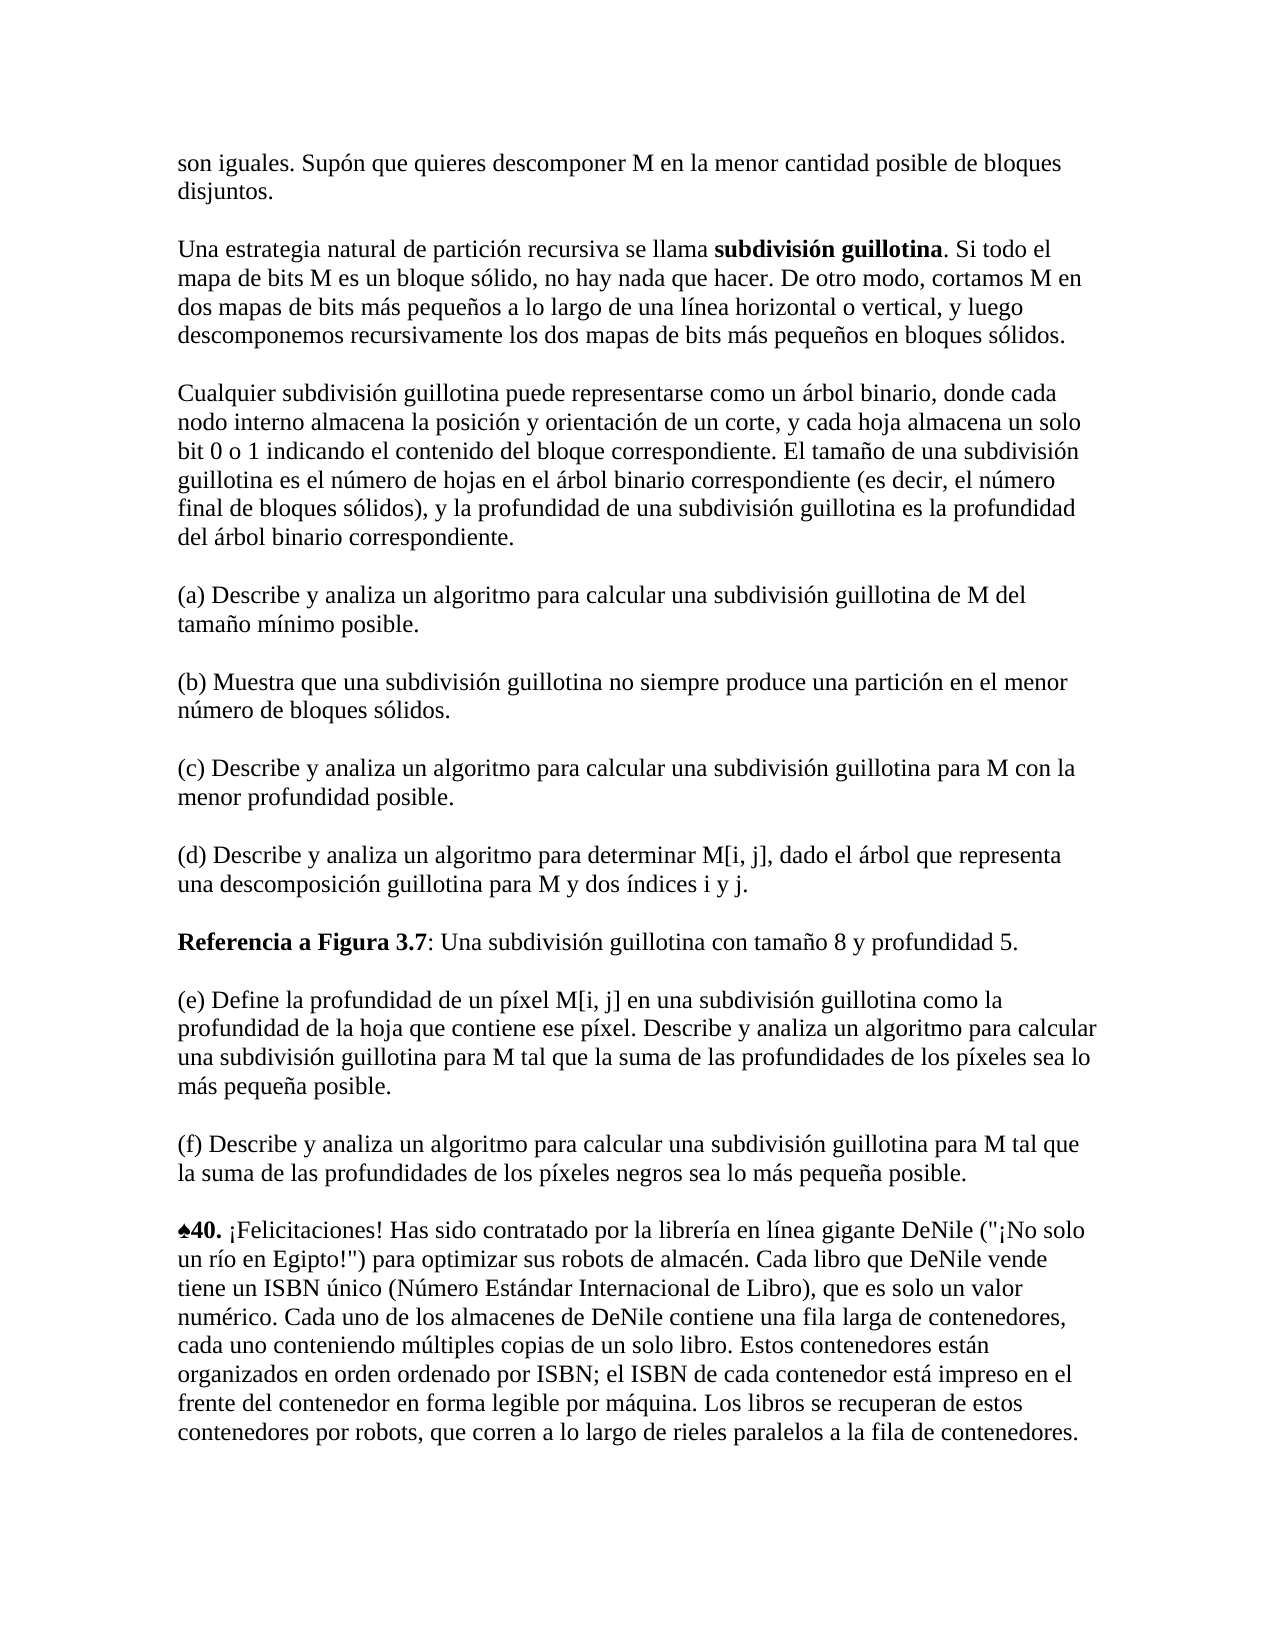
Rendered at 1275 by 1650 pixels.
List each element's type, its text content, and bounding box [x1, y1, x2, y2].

text (a) Describe y analiza un algoritmo para calcular una subdivisión guillotina de M del tamaño mínimo posible. [177, 580, 1098, 638]
text (f) Describe y analiza un algoritmo para calcular una subdivisión guillotina para M tal que la suma de las profundidades de los píxeles negros sea lo más pequeña posible. [177, 1129, 1098, 1186]
text Referencia a Figura 3.7: Una subdivisión guillotina con tamaño 8 y profundidad 5. [177, 927, 1098, 956]
text (b) Muestra que una subdivisión guillotina no siempre produce una partición en el menor número de bloques sólidos. [177, 667, 1098, 724]
text (e) Define la profundidad de un píxel M[i, j] en una subdivisión guillotina como la profundidad de la hoja que contiene ese píxel. Describe y analiza un algoritmo para calcular una subdivisión guillotina para M tal que la suma de las profundidades de los píxeles sea lo más pequeña posible. [177, 985, 1098, 1100]
text ♠40. ¡Felicitaciones! Has sido contratado por la librería en línea gigante DeNile ("¡No solo un río en Egipto!") para optimizar sus robots de almacén. Cada libro que DeNile vende tiene un ISBN único (Número Estándar Internacional de Libro), que es solo un valor numérico. Cada uno de los almacenes de DeNile contiene una fila larga de contenedores, cada uno conteniendo múltiples copias de un solo libro. Estos contenedores están organizados en orden ordenado por ISBN; el ISBN de cada contenedor está impreso en el frente del contenedor en forma legible por máquina. Los libros se recuperan de estos contenedores por robots, que corren a lo largo de rieles paralelos a la fila de contenedores. [177, 1216, 1098, 1446]
text Una estrategia natural de partición recursiva se llama subdivisión guillotina. Si todo el mapa de bits M es un bloque sólido, no hay nada que hacer. De otro modo, cortamos M en dos mapas de bits más pequeños a lo largo de una línea horizontal o vertical, y luego descomponemos recursivamente los dos mapas de bits más pequeños en bloques sólidos. [177, 234, 1098, 349]
text Cualquier subdivisión guillotina puede representarse como un árbol binario, donde cada nodo interno almacena la posición y orientación de un corte, y cada hoja almacena un solo bit 0 o 1 indicando el contenido del bloque correspondiente. El tamaño de una subdivisión guillotina es el número de hojas en el árbol binario correspondiente (es decir, el número final de bloques sólidos), y la profundidad de una subdivisión guillotina es la profundidad del árbol binario correspondiente. [177, 378, 1098, 551]
text (c) Describe y analiza un algoritmo para calcular una subdivisión guillotina para M con la menor profundidad posible. [177, 753, 1098, 811]
text (d) Describe y analiza un algoritmo para determinar M[i, j], dado el árbol que representa una descomposición guillotina para M y dos índices i y j. [177, 840, 1098, 898]
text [177, 148, 1098, 205]
